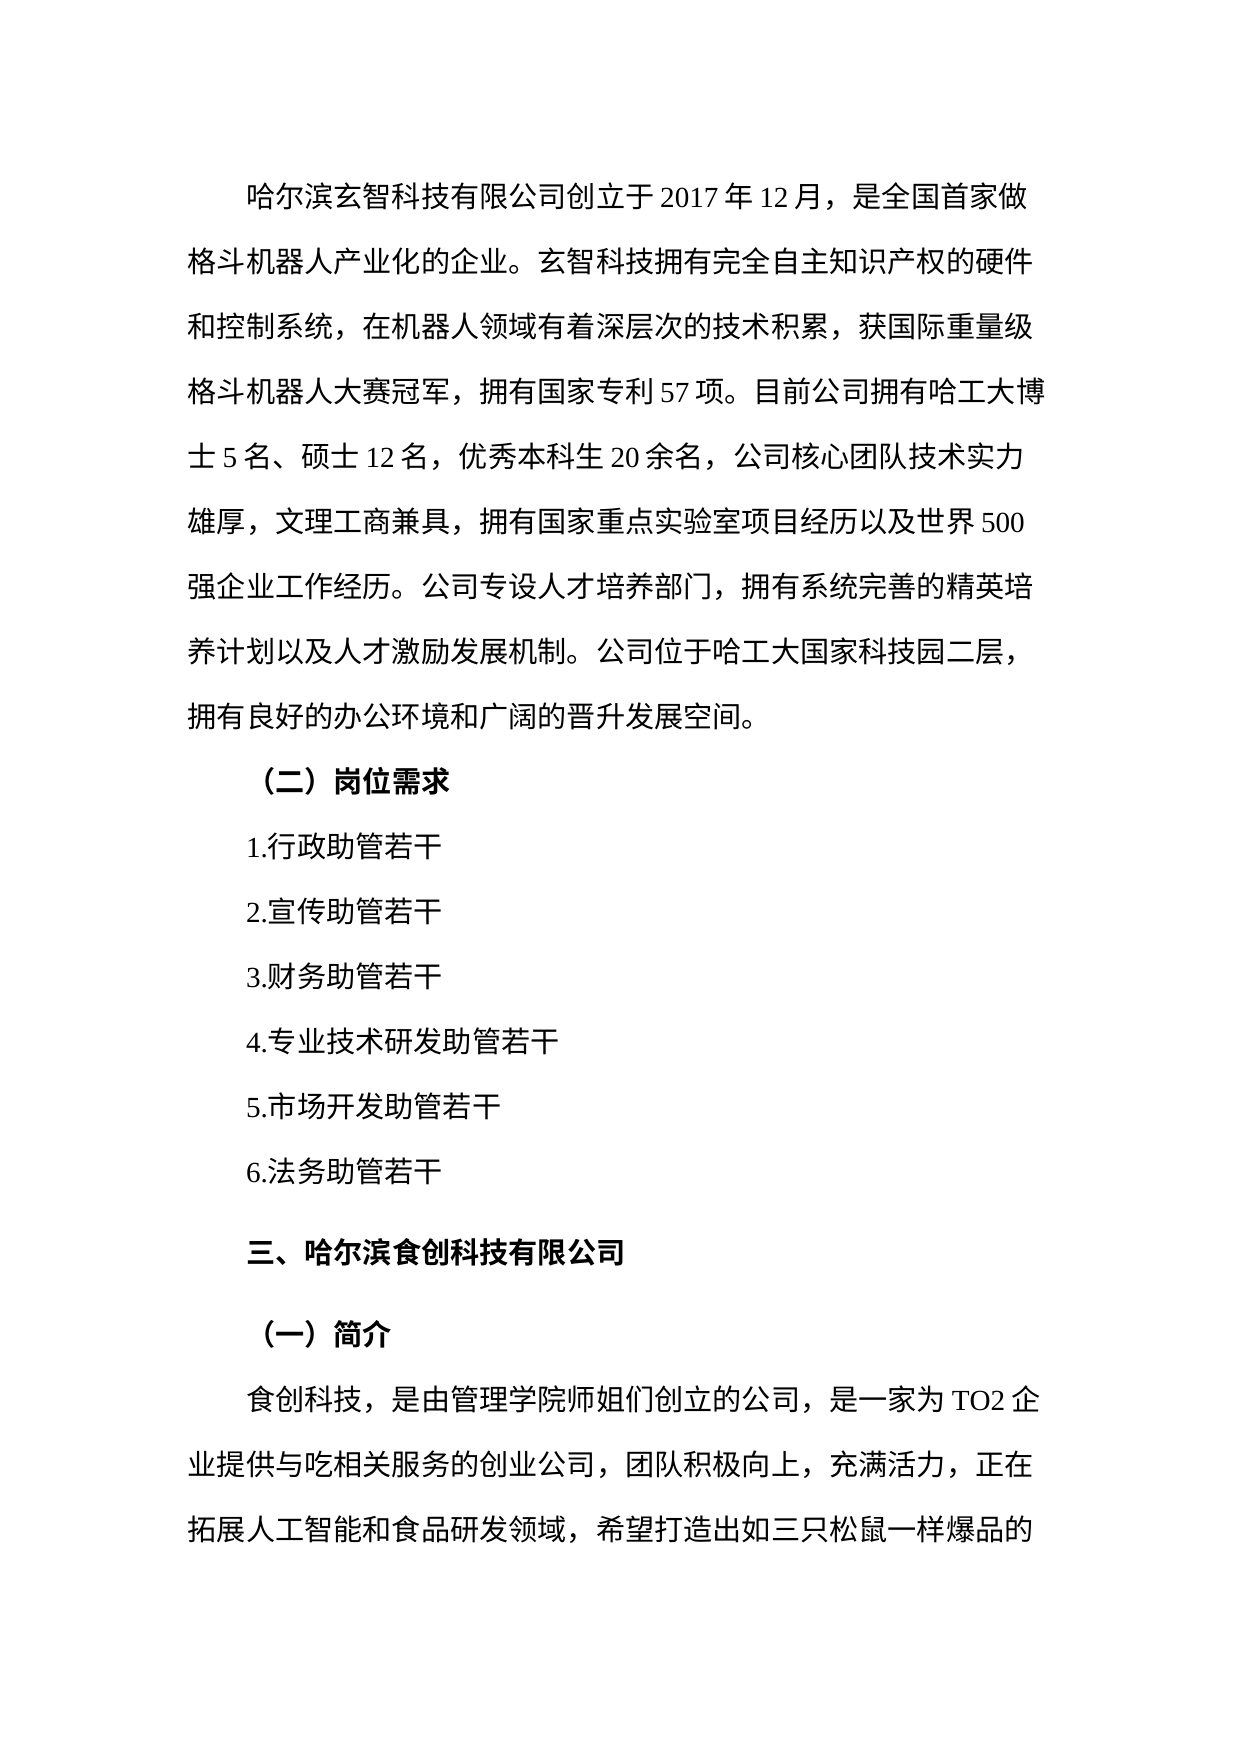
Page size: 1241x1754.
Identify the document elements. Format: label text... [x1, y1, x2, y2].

text 1.行政助管若干 [187, 812, 1053, 877]
text 4.专业技术研发助管若干 [187, 1007, 1053, 1072]
text （一）简介 [187, 1300, 1053, 1365]
text 哈尔滨玄智科技有限公司创立于2017年12月，是全国首家做格斗机器人产业化的企业。玄智科技拥有完全自主知识产权的硬件和控制系统，在机器人领域有着深层次的技术积累，获国际重量级格斗机器人大赛冠军，拥有国家专利57项。目前公司拥有哈工大博士5名、硕士12名，优秀本科生20余名，公司核心团队技术实力雄厚，文理工商兼具，拥有国家重点实验室项目经历以及世界500强企业工作经历。公司专设人才培养部门，拥有系统完善的精英培养计划以及人才激励发展机制。公司位于哈工大国家科技园二层，拥有良好的办公环境和广阔的晋升发展空间。 [187, 162, 1053, 747]
text 3.财务助管若干 [187, 942, 1053, 1007]
text 2.宣传助管若干 [187, 877, 1053, 942]
text （二）岗位需求 [187, 747, 1053, 812]
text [187, 1365, 1053, 1560]
text 三、哈尔滨食创科技有限公司 [187, 1218, 1053, 1283]
text 5.市场开发助管若干 [187, 1072, 1053, 1137]
text 6.法务助管若干 [187, 1137, 1053, 1202]
